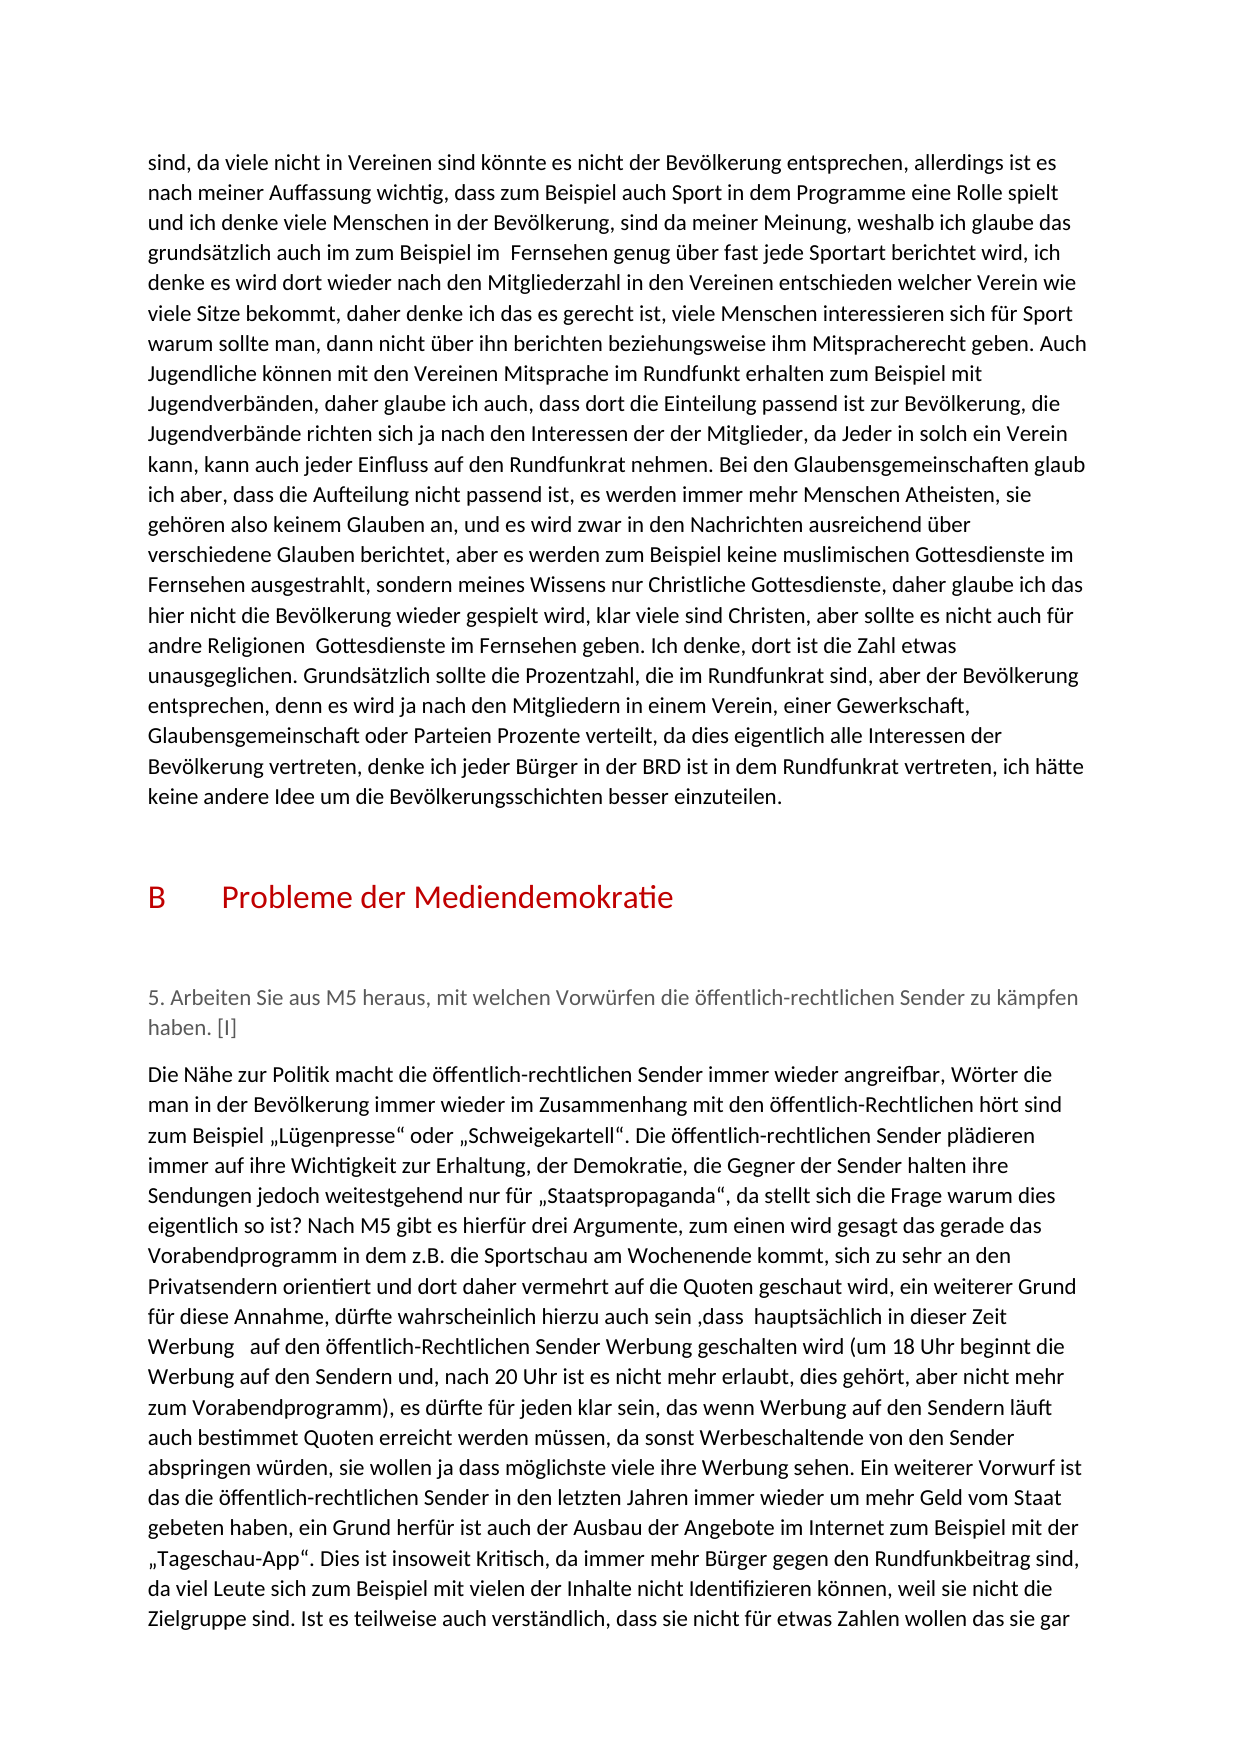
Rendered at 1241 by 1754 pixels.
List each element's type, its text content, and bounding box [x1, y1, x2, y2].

text 5. Arbeiten Sie aus M5 heraus, mit welchen Vorwürfen die öffentlich-rechtlichen Sender zu kämpfen haben. [I] [148, 983, 1093, 1041]
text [148, 1060, 1093, 1632]
text B Probleme der Mediendemokratie [148, 876, 1093, 916]
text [148, 148, 1093, 810]
